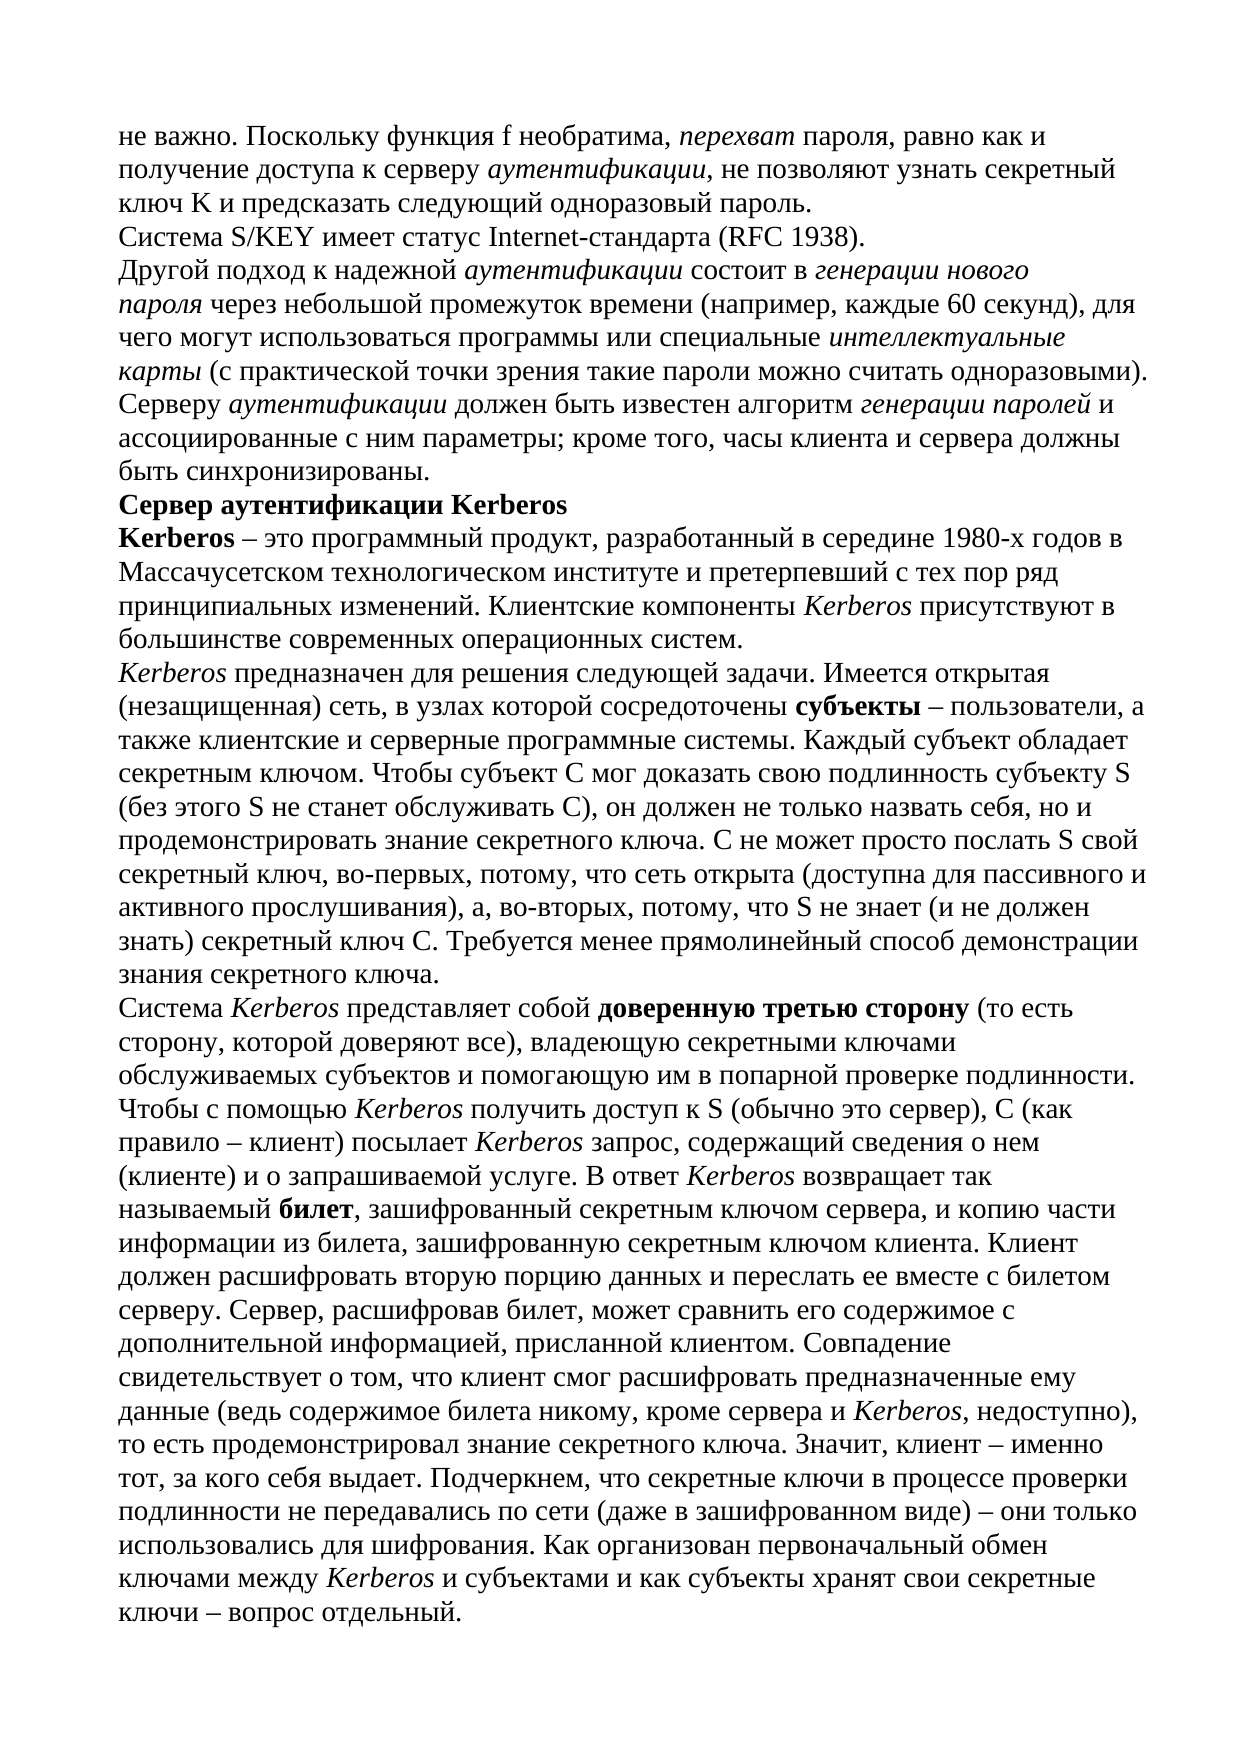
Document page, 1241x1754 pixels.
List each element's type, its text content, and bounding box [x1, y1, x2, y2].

text Система S/KEY имеет статус Internet-стандарта (RFC 1938). [118, 219, 1152, 252]
text Система Kerberos представляет собой доверенную третью сторону (то есть сторону, которой доверяют все), владеющую секретными ключами обслуживаемых субъектов и помогающую им в попарной проверке подлинности. [118, 990, 1152, 1091]
text Сервер аутентификации Kerberos [118, 487, 1152, 521]
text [118, 118, 1152, 219]
text Kerberos предназначен для решения следующей задачи. Имеется открытая (незащищенная) сеть, в узлах которой сосредоточены субъекты – пользователи, а также клиентские и серверные программные системы. Каждый субъект обладает секретным ключом. Чтобы субъект C мог доказать свою подлинность субъекту S (без этого S не станет обслуживать C), он должен не только назвать себя, но и продемонстрировать знание секретного ключа. C не может просто послать S свой секретный ключ, во-первых, потому, что сеть открыта (доступна для пассивного и активного прослушивания), а, во-вторых, потому, что S не знает (и не должен знать) секретный ключ C. Требуется менее прямолинейный способ демонстрации знания секретного ключа. [118, 655, 1152, 990]
text Другой подход к надежной аутентификации состоит в генерации нового пароля через небольшой промежуток времени (например, каждые 60 секунд), для чего могут использоваться программы или специальные интеллектуальные карты (с практической точки зрения такие пароли можно считать одноразовыми). Серверу аутентификации должен быть известен алгоритм генерации паролей и ассоциированные с ним параметры; кроме того, часы клиента и сервера должны быть синхронизированы. [118, 252, 1152, 487]
text Чтобы с помощью Kerberos получить доступ к S (обычно это сервер), C (как правило – клиент) посылает Kerberos запрос, содержащий сведения о нем (клиенте) и о запрашиваемой услуге. В ответ Kerberos возвращает так называемый билет, зашифрованный секретным ключом сервера, и копию части информации из билета, зашифрованную секретным ключом клиента. Клиент должен расшифровать вторую порцию данных и переслать ее вместе с билетом серверу. Сервер, расшифровав билет, может сравнить его содержимое с дополнительной информацией, присланной клиентом. Совпадение свидетельствует о том, что клиент смог расшифровать предназначенные ему данные (ведь содержимое билета никому, кроме сервера и Kerberos, недоступно), то есть продемонстрировал знание секретного ключа. Значит, клиент – именно тот, за кого себя выдает. Подчеркнем, что секретные ключи в процессе проверки подлинности не передавались по сети (даже в зашифрованном виде) – они только использовались для шифрования. Как организован первоначальный обмен ключами между Kerberos и субъектами и как субъекты хранят свои секретные ключи – вопрос отдельный. [118, 1091, 1152, 1627]
text Kerberos – это программный продукт, разработанный в середине 1980-х годов в Массачусетском технологическом институте и претерпевший с тех пор ряд принципиальных изменений. Клиентские компоненты Kerberos присутствуют в большинстве современных операционных систем. [118, 521, 1152, 655]
